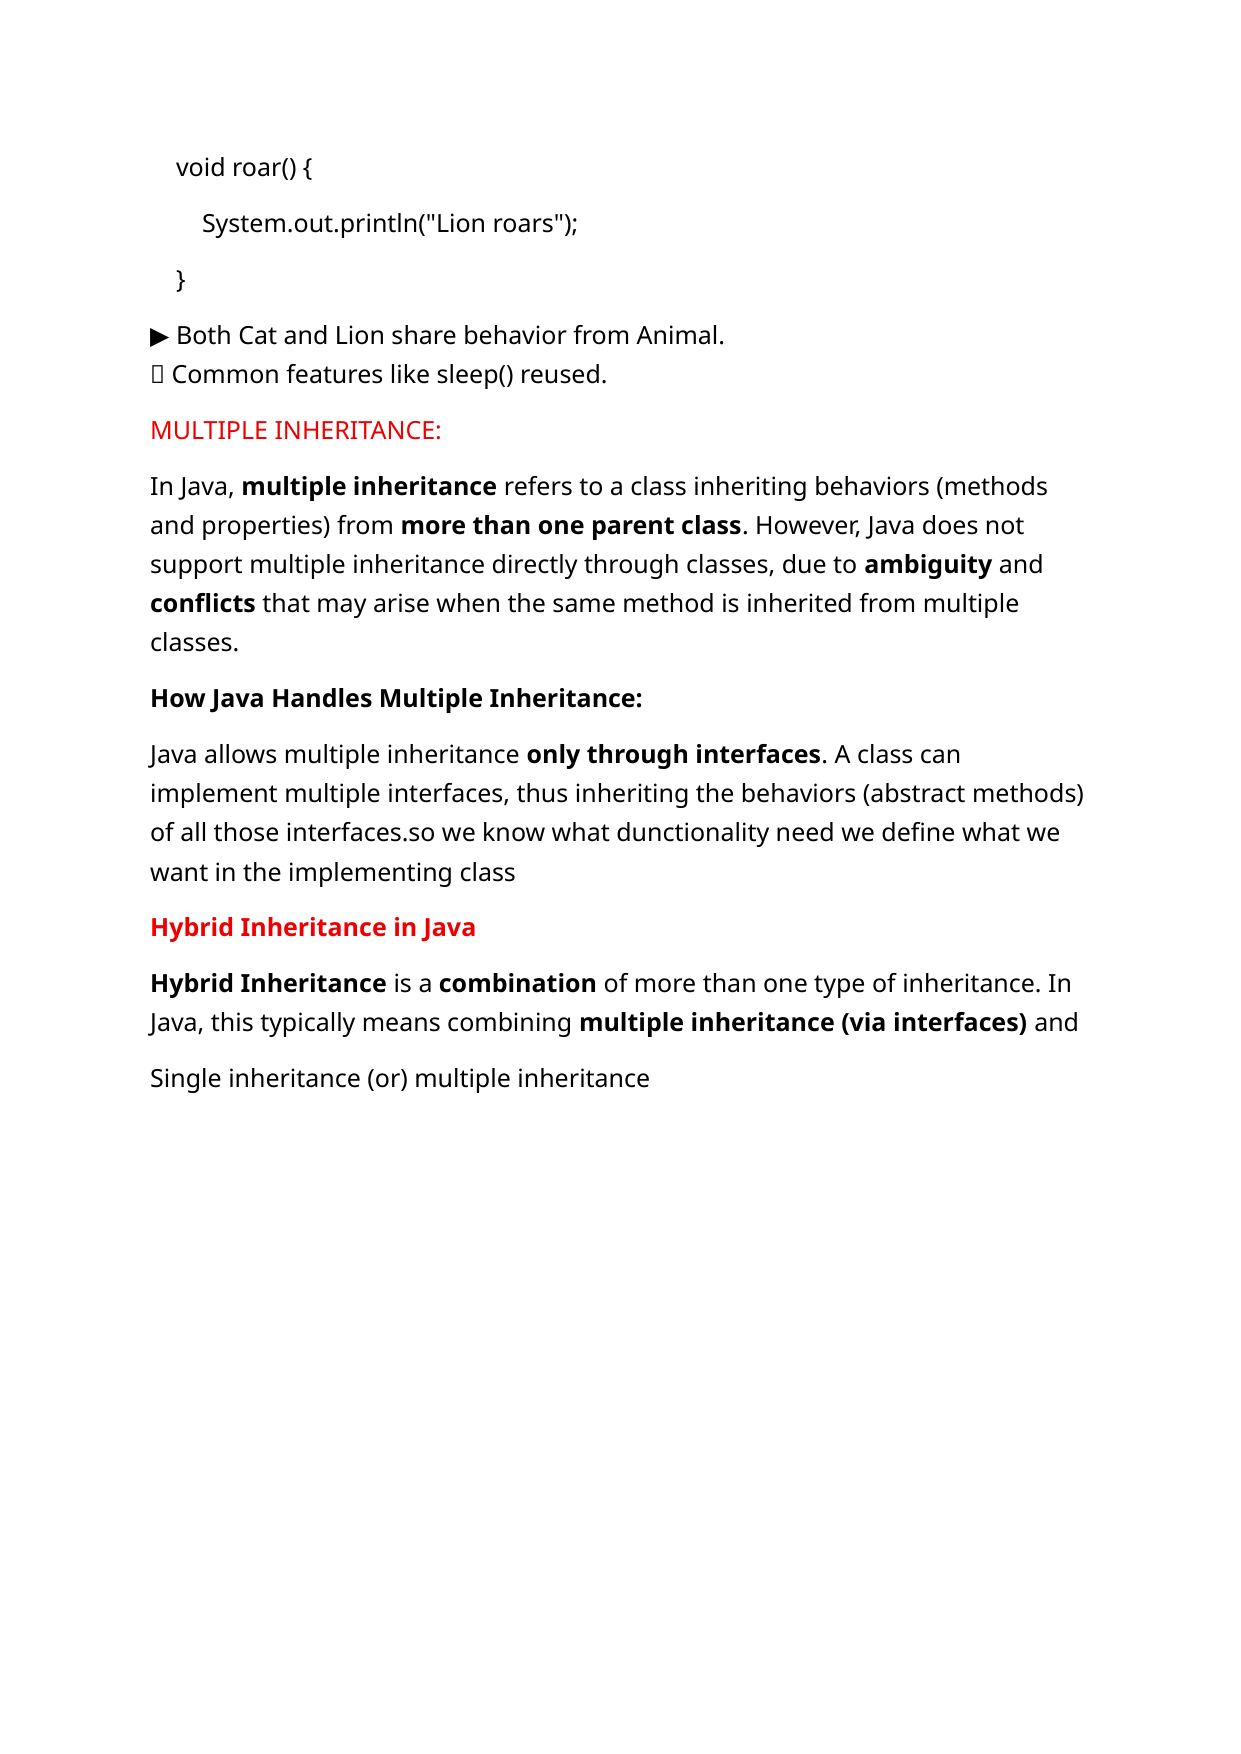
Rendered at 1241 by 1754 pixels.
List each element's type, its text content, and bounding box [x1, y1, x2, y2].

text MULTIPLE INHERITANCE: [150, 412, 1090, 447]
text System.out.println("Lion roars"); [150, 206, 1090, 240]
text ▶️ Both Cat and Lion share behavior from Animal. 🧠 Common features like sleep() reused. [150, 317, 1090, 391]
text Hybrid Inheritance in Java [150, 910, 1090, 944]
text Java allows multiple inheritance only through interfaces. A class can implement multiple interfaces, thus inheriting the behaviors (abstract methods) of all those interfaces.so we know what dunctionality need we define what we want in the implementing class [150, 737, 1090, 888]
text In Java, multiple inheritance refers to a class inheriting behaviors (methods and properties) from more than one parent class. However, Java does not support multiple inheritance directly through classes, due to ambiguity and conflicts that may arise when the same method is inherited from multiple classes. [150, 468, 1090, 659]
text Single inheritance (or) multiple inheritance [150, 1061, 1090, 1095]
text void roar() { [150, 150, 1090, 184]
text } [150, 262, 1090, 296]
text Hybrid Inheritance is a combination of more than one type of inheritance. In Java, this typically means combining multiple inheritance (via interfaces) and [150, 966, 1090, 1039]
text How Java Handles Multiple Inheritance: [150, 681, 1090, 715]
